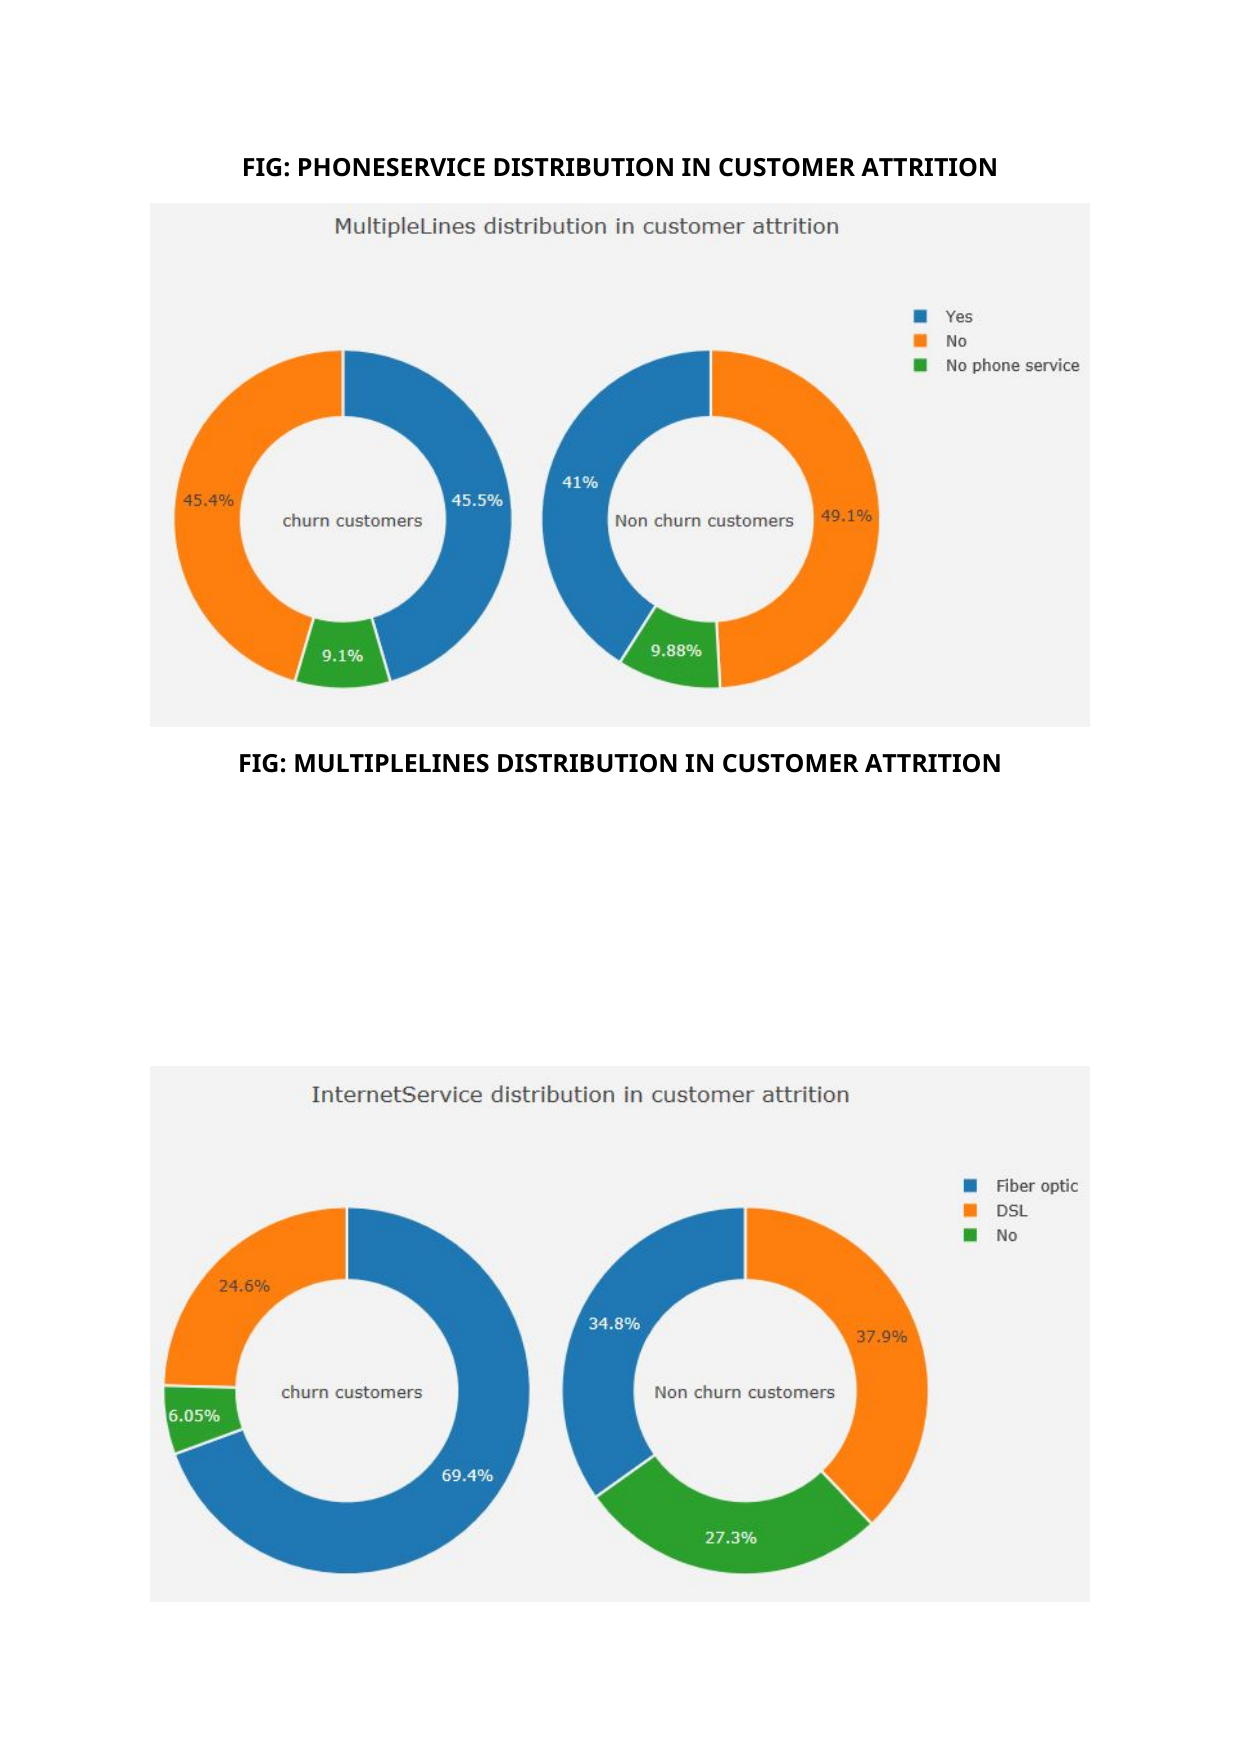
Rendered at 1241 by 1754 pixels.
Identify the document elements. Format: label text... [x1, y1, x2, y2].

picture [150, 1066, 1091, 1602]
text FIG: MULTIPLELINES DISTRIBUTION IN CUSTOMER ATTRITION [150, 746, 1090, 780]
picture [150, 203, 1091, 727]
text FIG: PHONESERVICE DISTRIBUTION IN CUSTOMER ATTRITION [150, 150, 1090, 184]
